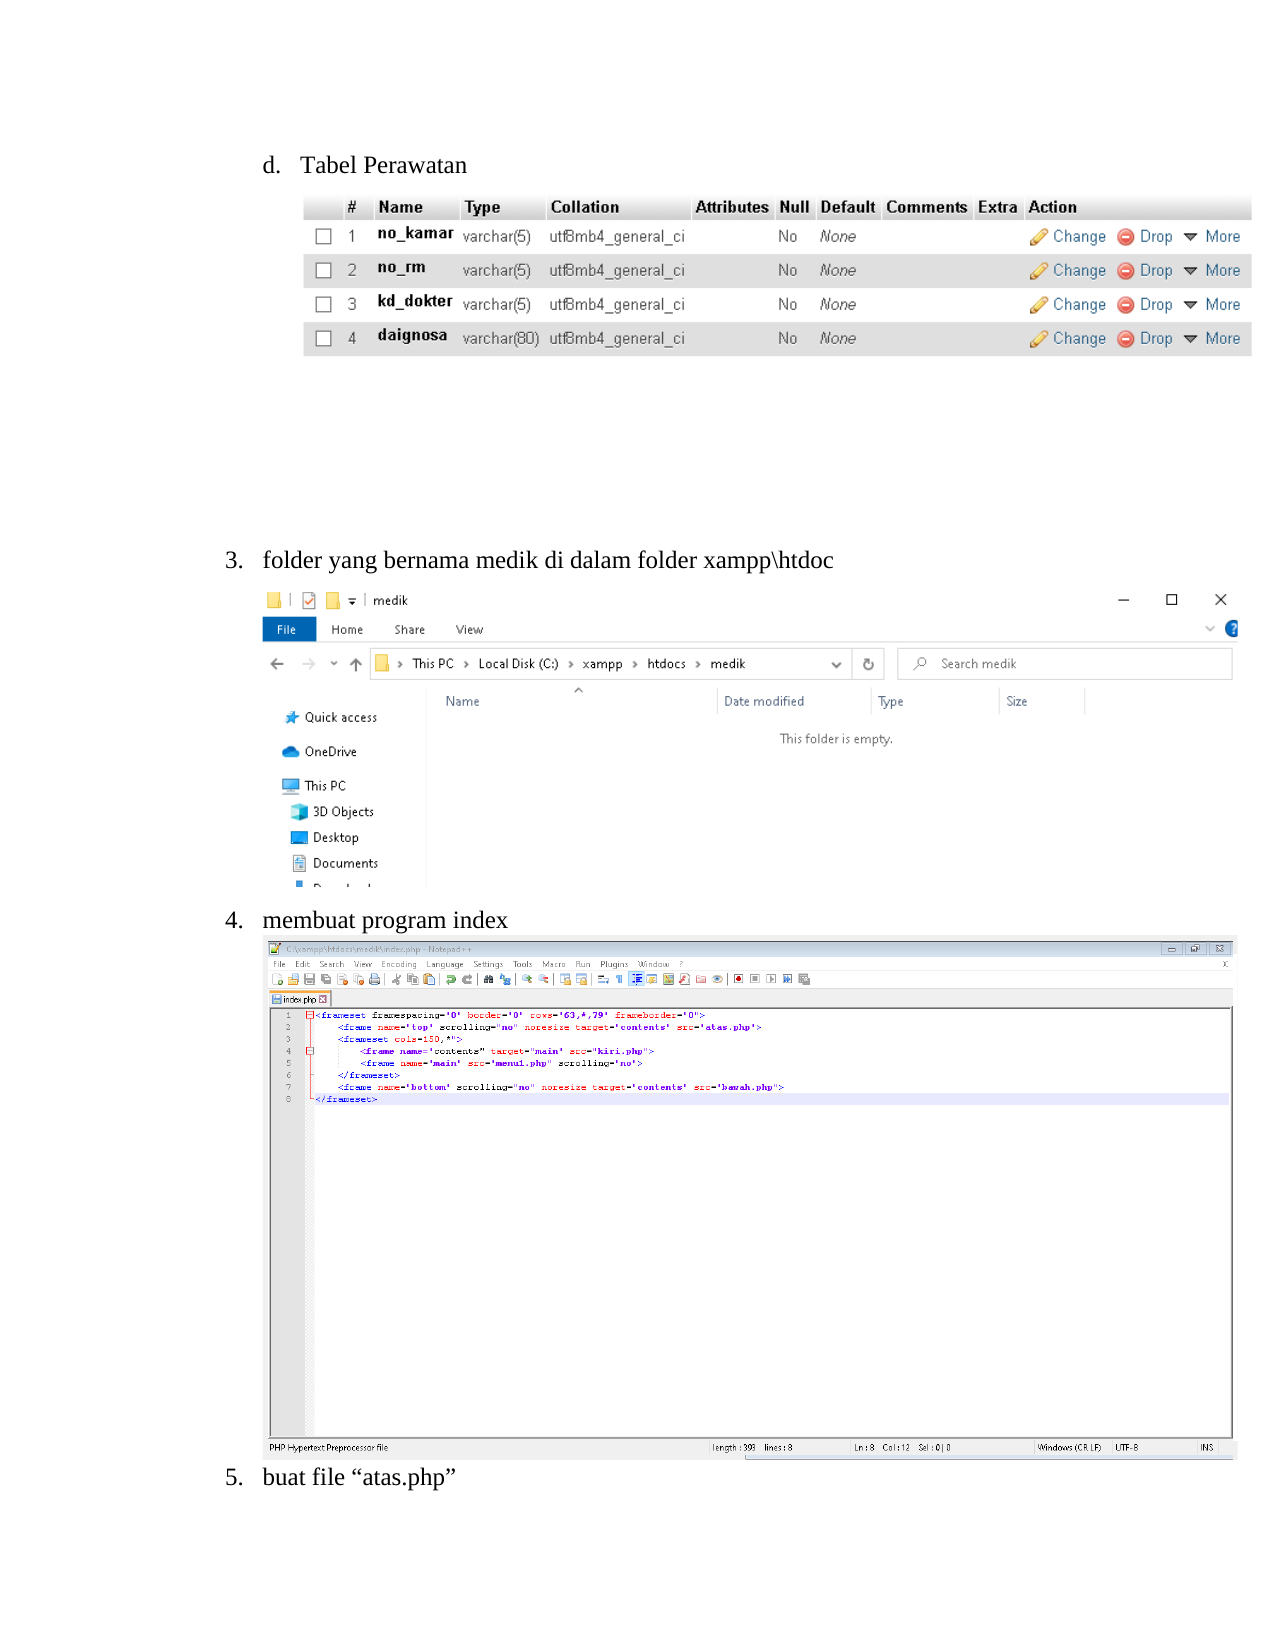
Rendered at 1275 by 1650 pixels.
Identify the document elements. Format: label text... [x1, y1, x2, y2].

list folder yang bernama medik di dalam folder xampp\htdoc [225, 545, 1125, 574]
list membuat program index [225, 905, 1125, 1460]
list buat file “atas.php” [225, 1462, 1125, 1490]
list Tabel Perawatan [262, 150, 1125, 179]
